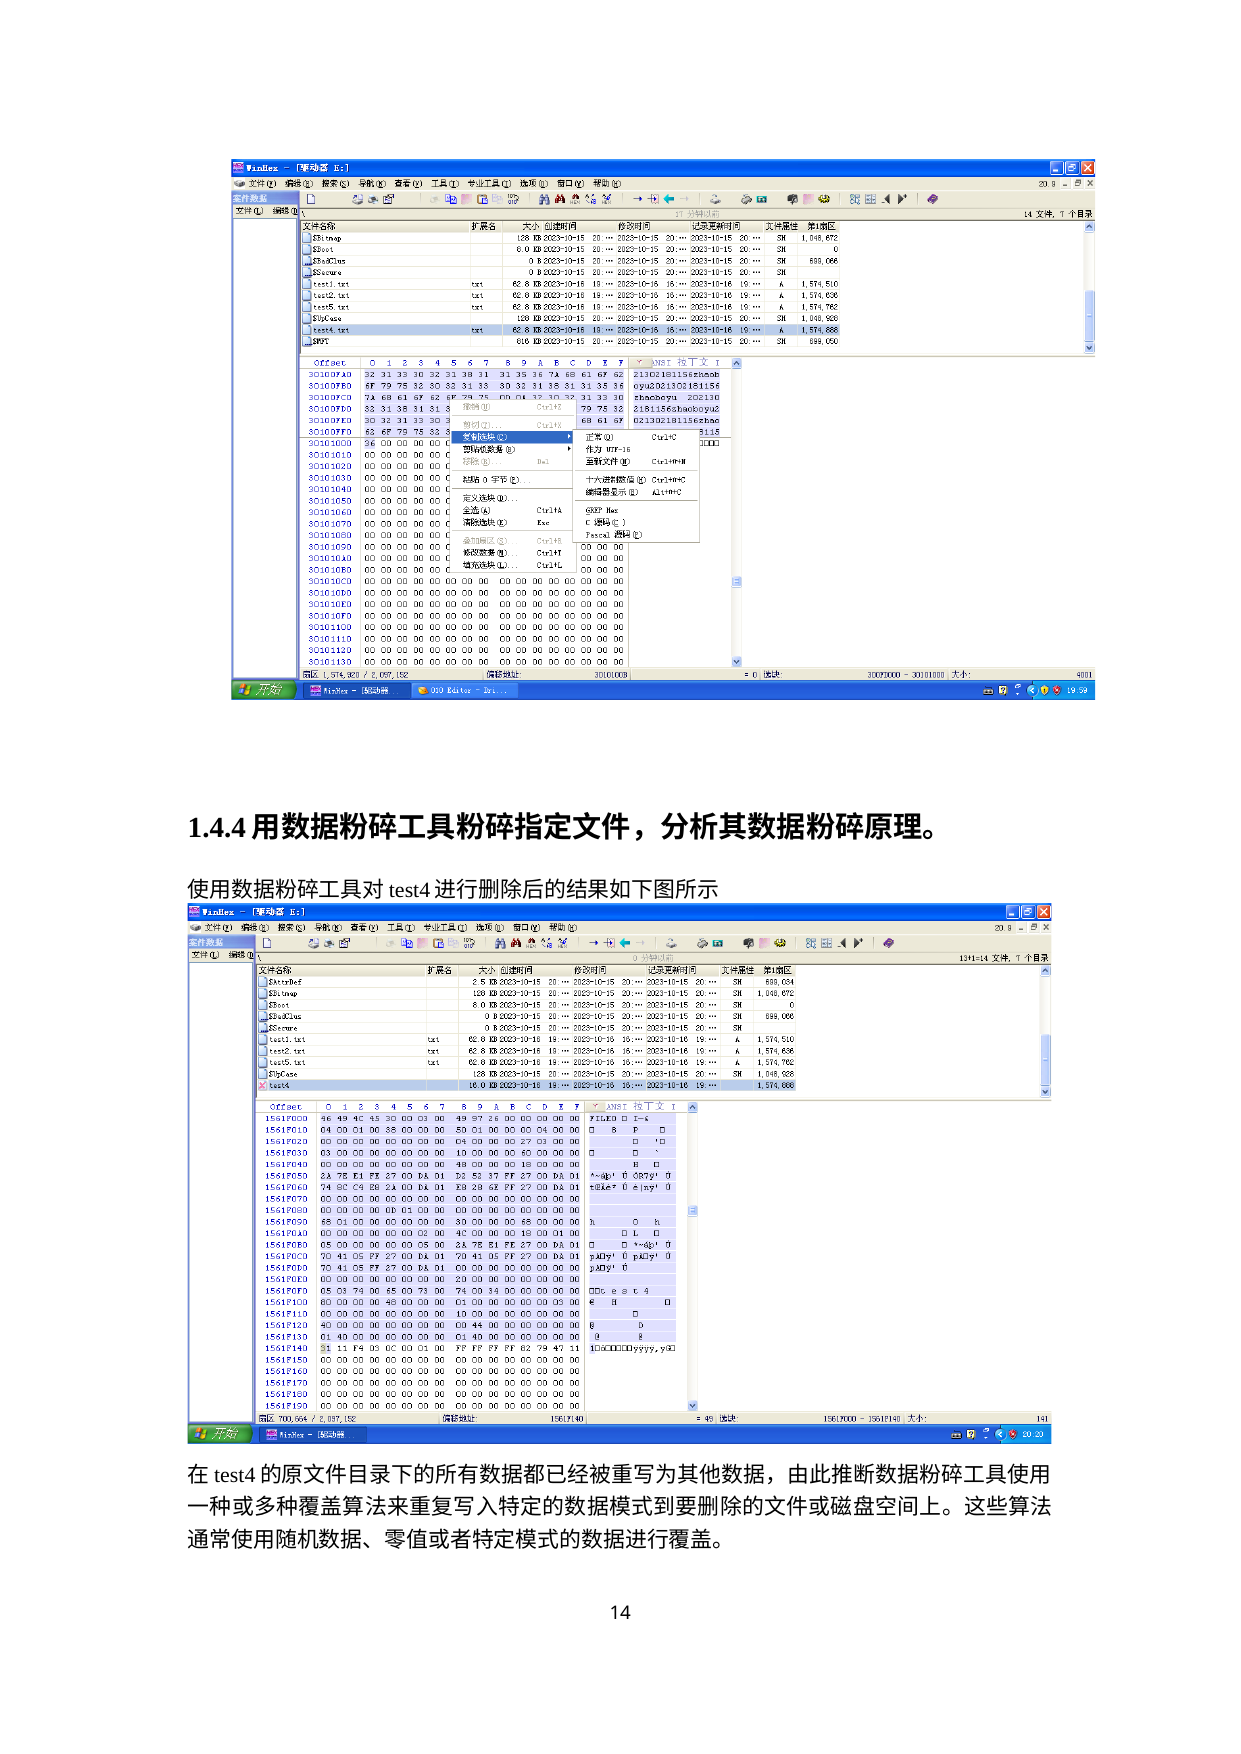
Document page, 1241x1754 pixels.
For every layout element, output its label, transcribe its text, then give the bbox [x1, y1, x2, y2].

text 在test4的原文件目录下的所有数据都已经被重写为其他数据，由此推断数据粉碎工具使用一种或多种覆盖算法来重复写入特定的数据模式到要删除的文件或磁盘空间上。这些算法通常使用随机数据、零值或者特定模式的数据进行覆盖。 [187, 1456, 1053, 1554]
picture [231, 159, 1096, 700]
subtitle 1.4.4用数据粉碎工具粉碎指定文件，分析其数据粉碎原理。 [187, 792, 1053, 857]
text 使用数据粉碎工具对test4进行删除后的结果如下图所示 [187, 871, 1053, 904]
picture [187, 903, 1052, 1444]
